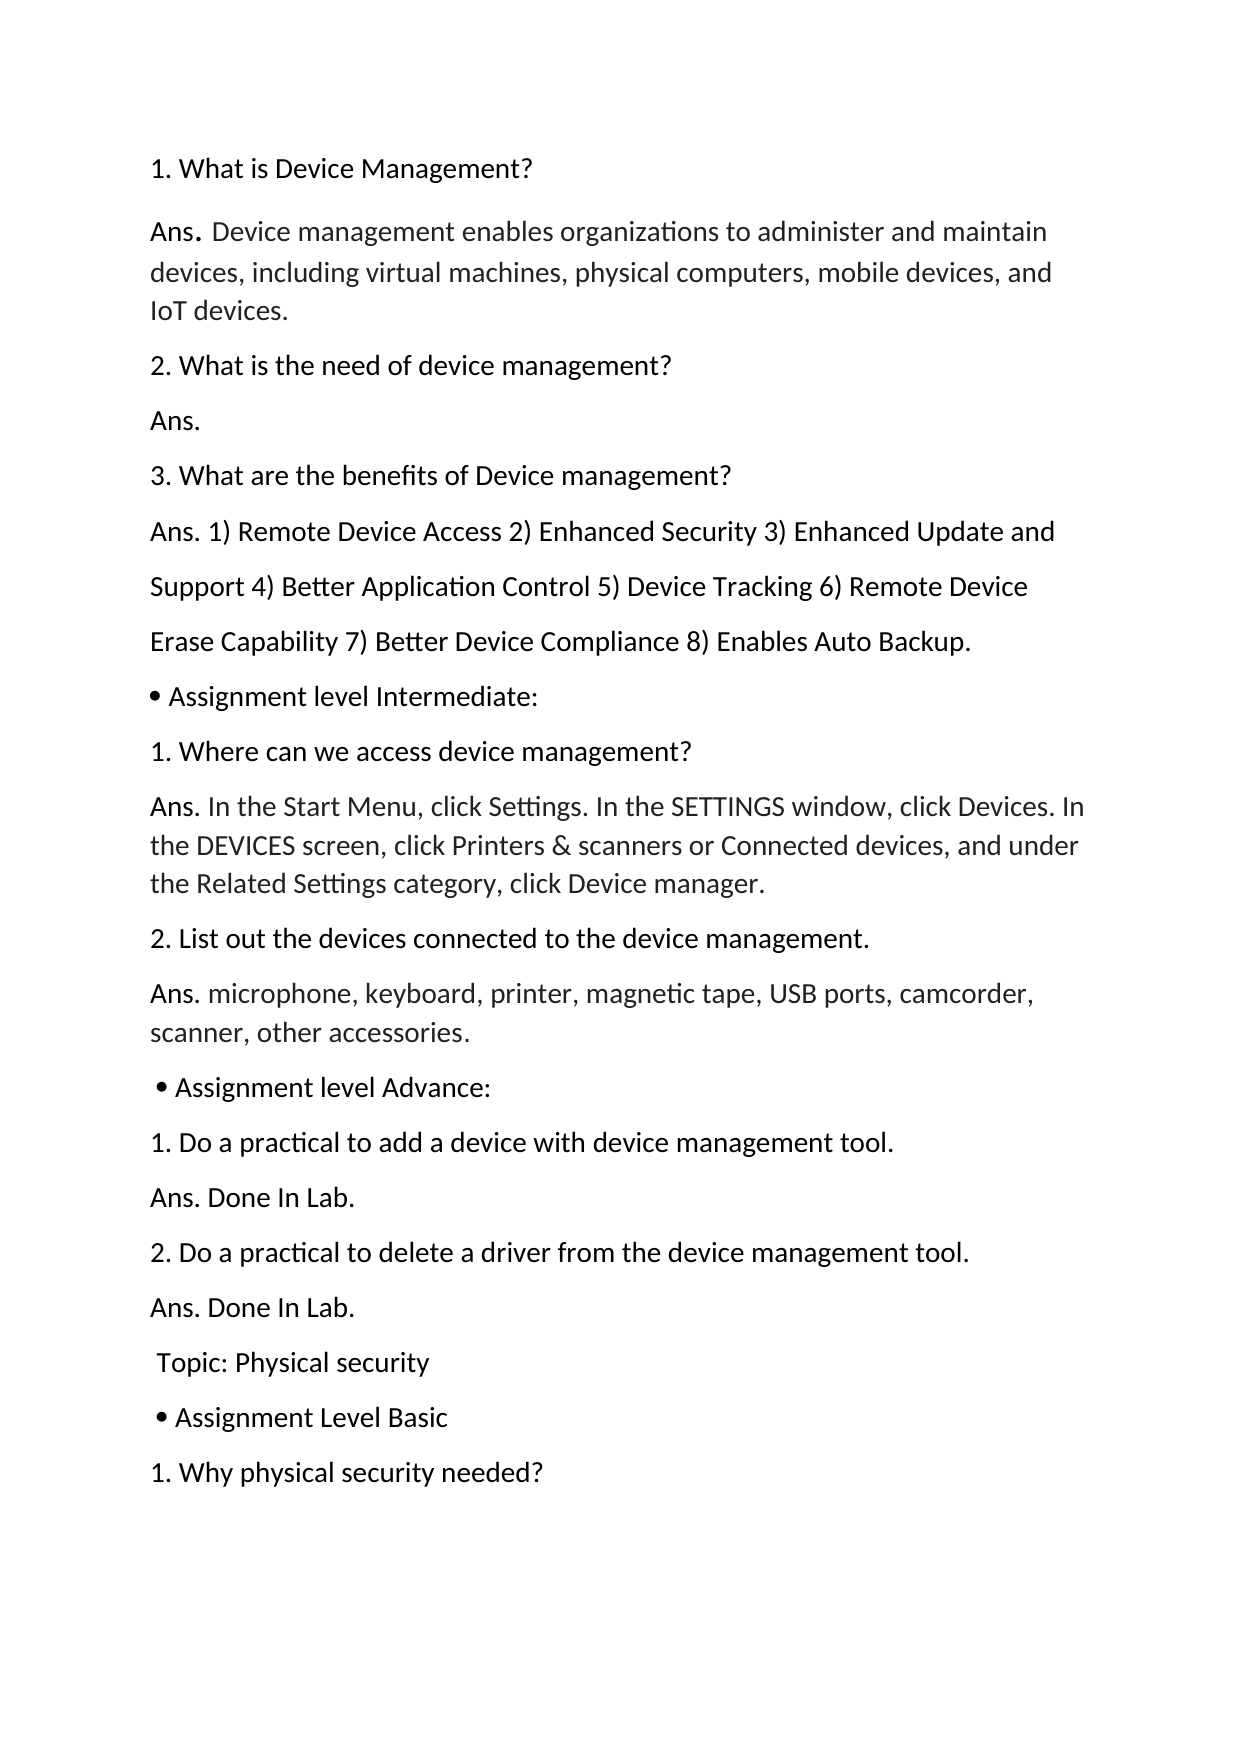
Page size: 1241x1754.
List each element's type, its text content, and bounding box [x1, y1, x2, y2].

text 2. Do a practical to delete a driver from the device management tool. [150, 1234, 1090, 1270]
text 1. Do a practical to add a device with device management tool. [150, 1124, 1090, 1159]
text Ans. Done In Lab. [150, 1289, 1090, 1325]
text Ans. 1) Remote Device Access 2) Enhanced Security 3) Enhanced Update and [150, 513, 1090, 548]
text Assignment level Intermediate: [150, 678, 1090, 713]
text 1. What is Device Management? [150, 150, 1090, 186]
text Ans. Device management enables organizations to administer and maintain devices, including virtual machines, physical computers, mobile devices, and IoT devices. [150, 205, 1090, 328]
text Assignment Level Basic [150, 1399, 1090, 1435]
text Ans. [150, 402, 1090, 438]
text Support 4) Better Application Control 5) Device Tracking 6) Remote Device [150, 568, 1090, 603]
text Erase Capability 7) Better Device Compliance 8) Enables Auto Backup. [150, 623, 1090, 658]
text Topic: Physical security [150, 1344, 1090, 1380]
text Ans. Done In Lab. [150, 1179, 1090, 1214]
text Assignment level Advance: [150, 1069, 1090, 1104]
text Ans. In the Start Menu, click Settings. In the SETTINGS window, click Devices. In the DEVICES screen, click Printers & scanners or Connected devices, and under the Related Settings category, click Device manager. [150, 788, 1090, 901]
text Ans. microphone, keyboard, printer, magnetic tape, USB ports, camcorder, scanner, other accessories. [150, 975, 1090, 1049]
text 2. What is the need of device management? [150, 347, 1090, 383]
text 1. Why physical security needed? [150, 1454, 1090, 1490]
text 3. What are the benefits of Device management? [150, 457, 1090, 493]
text 2. List out the devices connected to the device management. [150, 920, 1090, 956]
text 1. Where can we access device management? [150, 733, 1090, 769]
